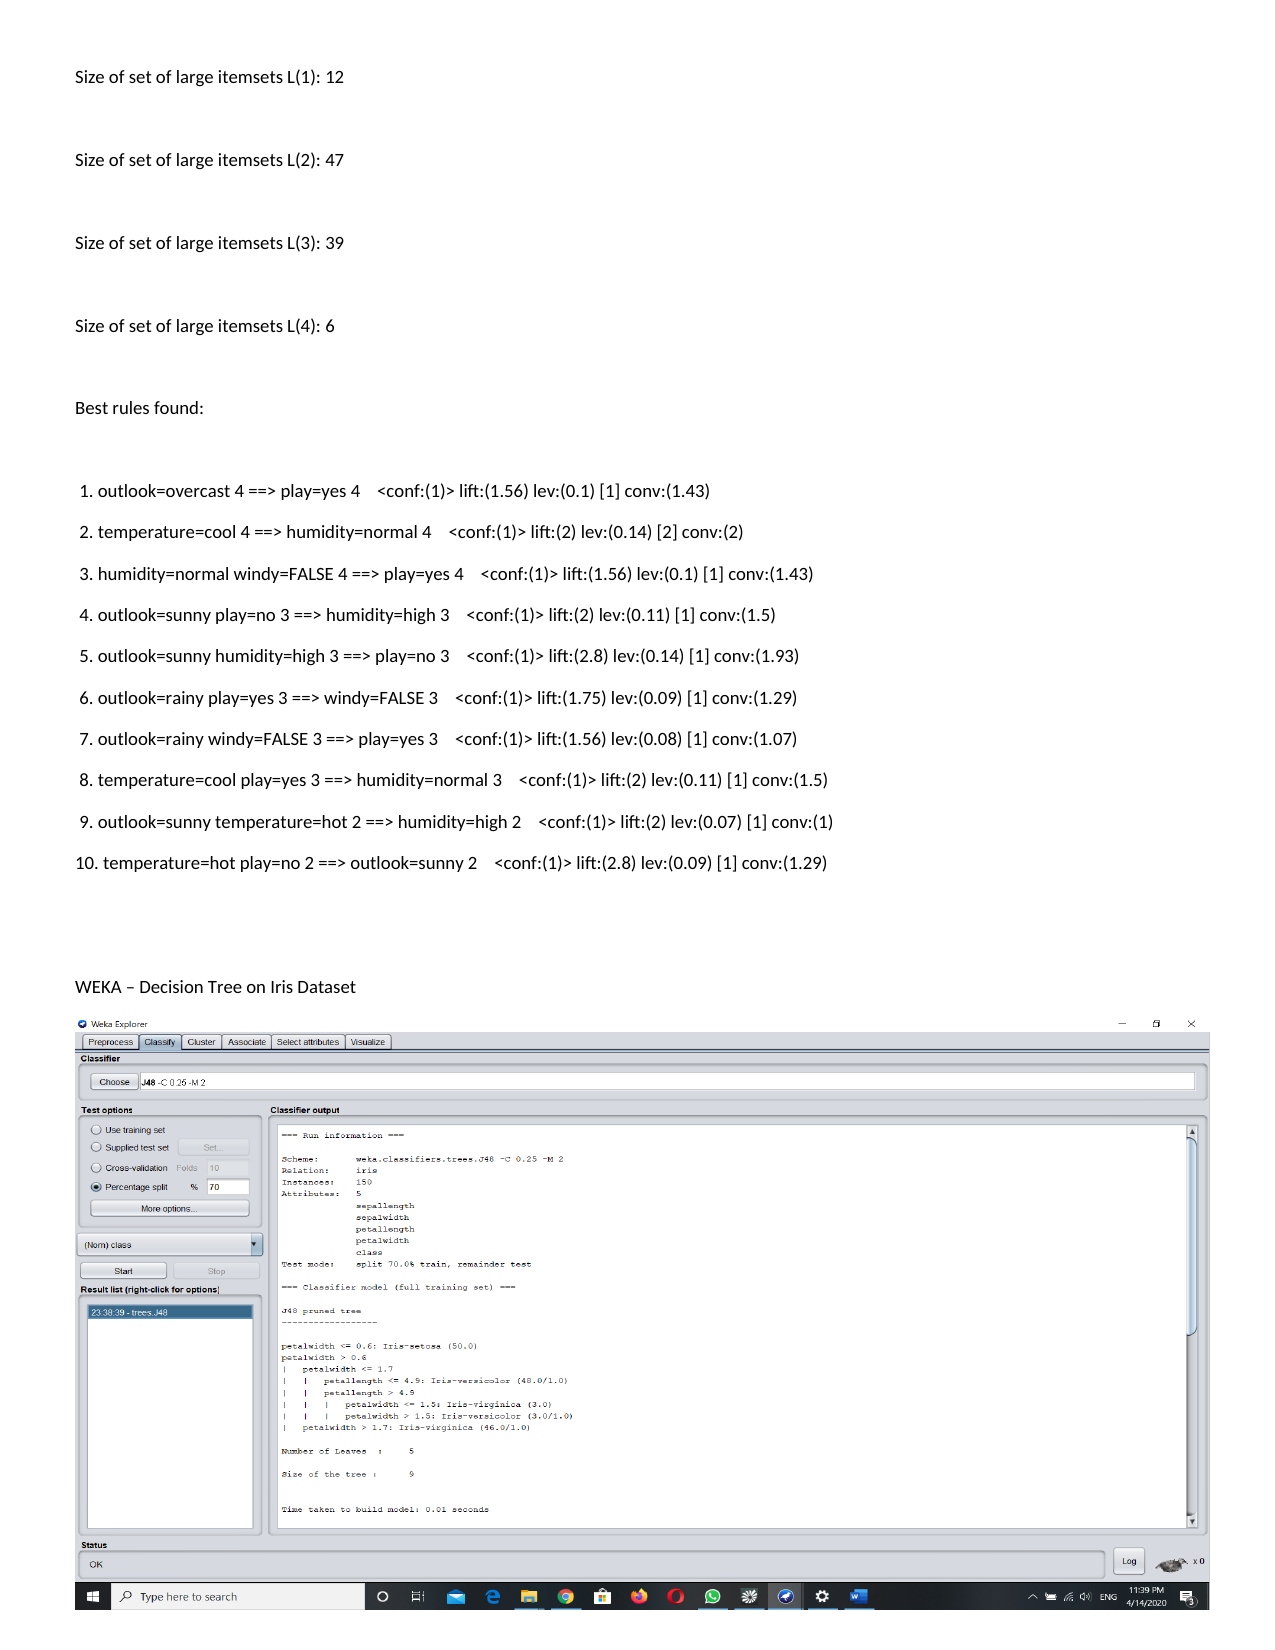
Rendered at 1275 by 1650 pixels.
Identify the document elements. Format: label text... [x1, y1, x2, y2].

text Size of set of large itemsets L(4): 6 [75, 314, 1209, 337]
picture [75, 1016, 1210, 1610]
text Size of set of large itemsets L(3): 39 [75, 231, 1209, 254]
text Size of set of large itemsets L(1): 12 [75, 66, 1209, 88]
text 10. temperature=hot play=no 2 ==> outlook=sunny 2 <conf:(1)> lift:(2.8) lev:(0.09) [1] conv:(1.29) [75, 851, 1209, 874]
text 6. outlook=rainy play=yes 3 ==> windy=FALSE 3 <conf:(1)> lift:(1.75) lev:(0.09) [1] conv:(1.29) [75, 686, 1209, 709]
text 3. humidity=normal windy=FALSE 4 ==> play=yes 4 <conf:(1)> lift:(1.56) lev:(0.1) [1] conv:(1.43) [75, 562, 1209, 585]
text 9. outlook=sunny temperature=hot 2 ==> humidity=high 2 <conf:(1)> lift:(2) lev:(0.07) [1] conv:(1) [75, 810, 1209, 833]
text 7. outlook=rainy windy=FALSE 3 ==> play=yes 3 <conf:(1)> lift:(1.56) lev:(0.08) [1] conv:(1.07) [75, 727, 1209, 750]
text Size of set of large itemsets L(2): 47 [75, 148, 1209, 171]
text Best rules found: [75, 396, 1209, 419]
text 8. temperature=cool play=yes 3 ==> humidity=normal 3 <conf:(1)> lift:(2) lev:(0.11) [1] conv:(1.5) [75, 769, 1209, 792]
text WEKA – Decision Tree on Iris Dataset [75, 975, 1209, 998]
text 5. outlook=sunny humidity=high 3 ==> play=no 3 <conf:(1)> lift:(2.8) lev:(0.14) [1] conv:(1.93) [75, 644, 1209, 667]
text 1. outlook=overcast 4 ==> play=yes 4 <conf:(1)> lift:(1.56) lev:(0.1) [1] conv:(1.43) [75, 479, 1209, 502]
text 4. outlook=sunny play=no 3 ==> humidity=high 3 <conf:(1)> lift:(2) lev:(0.11) [1] conv:(1.5) [75, 603, 1209, 626]
text 2. temperature=cool 4 ==> humidity=normal 4 <conf:(1)> lift:(2) lev:(0.14) [2] conv:(2) [75, 521, 1209, 543]
